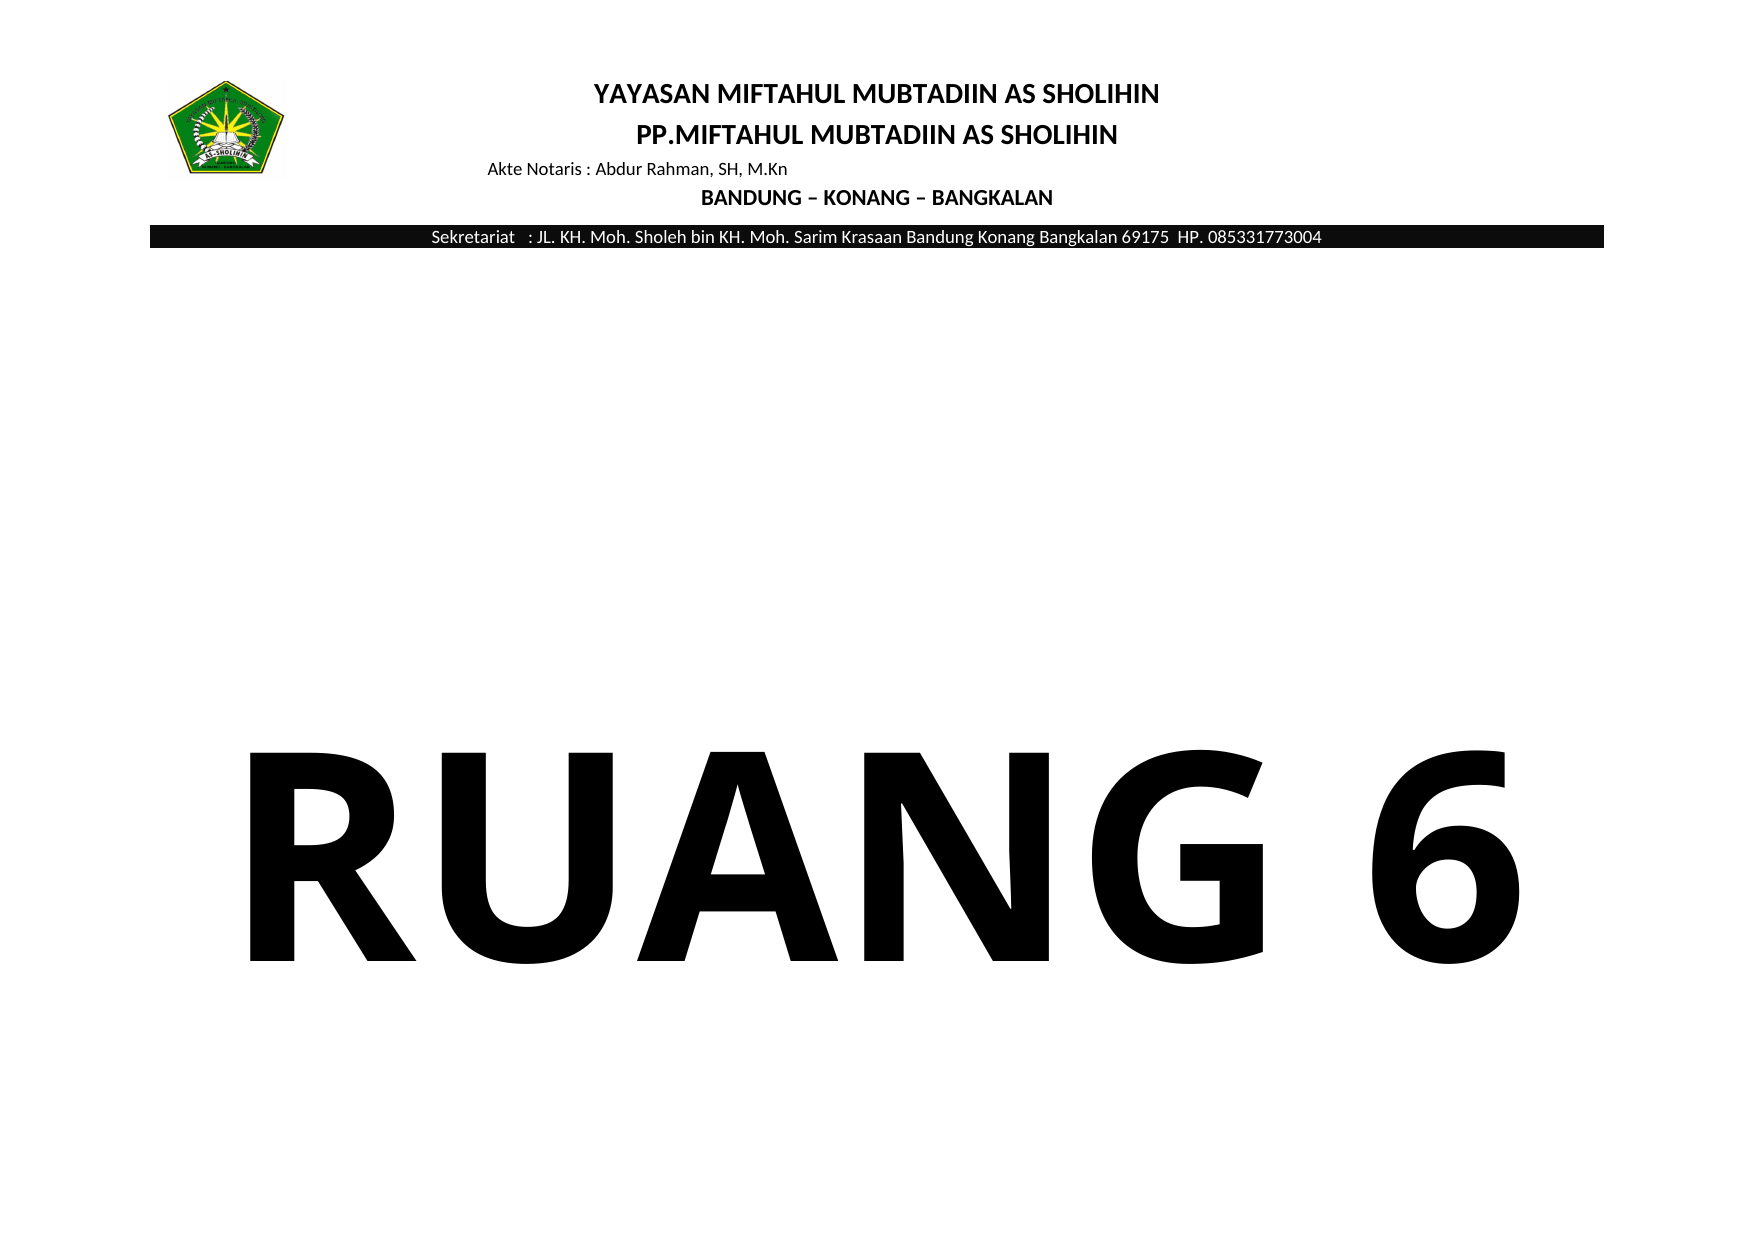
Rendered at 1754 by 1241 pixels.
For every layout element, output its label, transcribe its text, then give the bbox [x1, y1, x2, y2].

picture [167, 81, 286, 180]
text RUANG 6 [150, 649, 1604, 1047]
